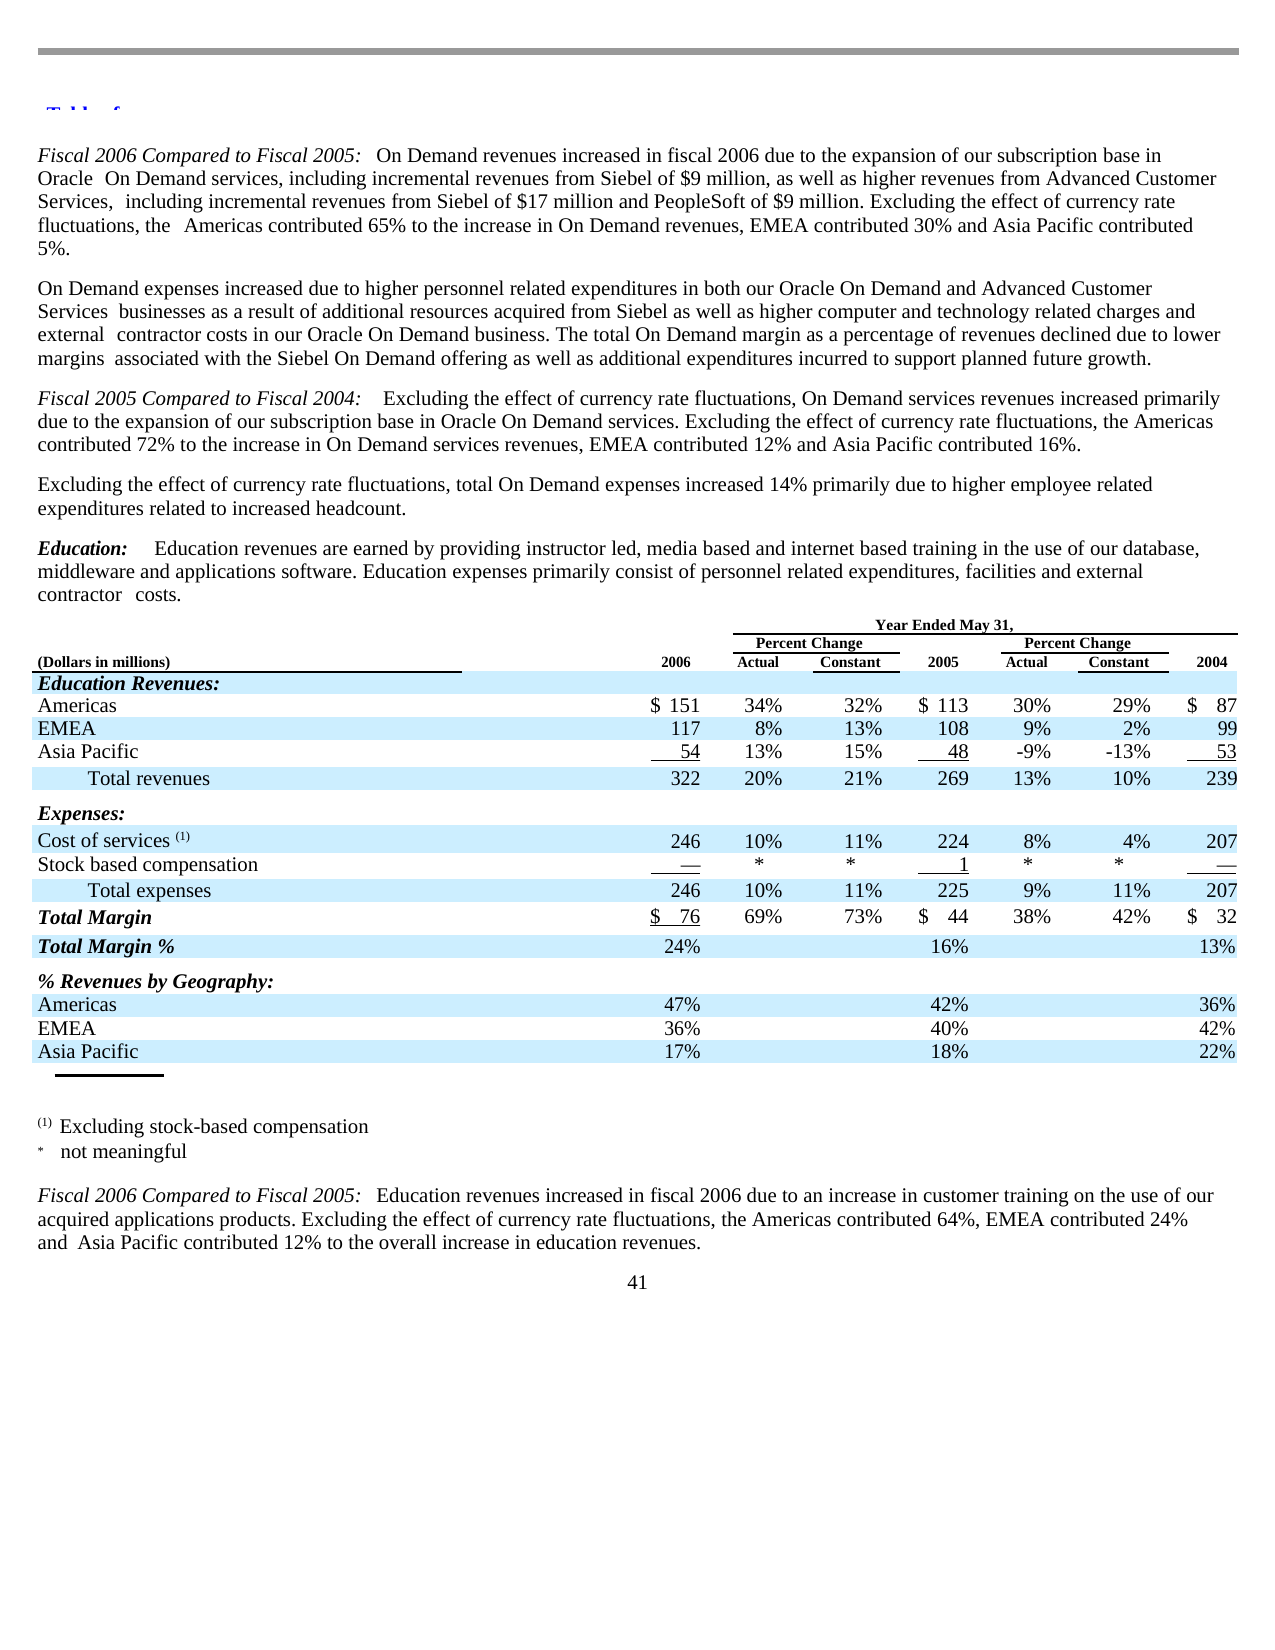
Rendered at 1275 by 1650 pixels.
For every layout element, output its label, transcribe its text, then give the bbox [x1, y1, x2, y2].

text Fiscal 2006 Compared to Fiscal 2005: On Demand revenues increased in fiscal 2006 due to the expansion of our subscription base in Oracle On Demand services, including incremental revenues from Siebel of $9 million, as well as higher revenues from Advanced Customer Services, including incremental revenues from Siebel of $17 million and PeopleSoft of $9 million. Excluding the effect of currency rate fluctuations, the Americas contributed 65% to the increase in On Demand revenues, EMEA contributed 30% and Asia Pacific contributed 5%. [37, 144, 1221, 260]
text (1) Excluding stock-based compensation [37, 1114, 1230, 1138]
text * not meaningful [37, 1138, 1254, 1163]
text Fiscal 2005 Compared to Fiscal 2004: Excluding the effect of currency rate fluctuations, On Demand services revenues increased primarily due to the expansion of our subscription base in Oracle On Demand services. Excluding the effect of currency rate fluctuations, the Americas contributed 72% to the increase in On Demand services revenues, EMEA contributed 12% and Asia Pacific contributed 16%. [37, 387, 1222, 456]
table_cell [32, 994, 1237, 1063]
text Education: Education revenues are earned by providing instructor led, media based and internet based training in the use of our database, middleware and applications software. Education expenses primarily consist of personnel related expenditures, facilities and external contractor costs. [37, 537, 1226, 606]
text Year Ended May 31, [21, 615, 1013, 633]
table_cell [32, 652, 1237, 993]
text On Demand expenses increased due to higher personnel related expenditures in both our Oracle On Demand and Advanced Customer Services businesses as a result of additional resources acquired from Siebel as well as higher computer and technology related charges and external contractor costs in our Oracle On Demand business. The total On Demand margin as a percentage of revenues declined due to lower margins associated with the Siebel On Demand offering as well as additional expenditures incurred to support planned future growth. [37, 277, 1222, 369]
text Fiscal 2006 Compared to Fiscal 2005: Education revenues increased in fiscal 2006 due to an increase in customer training on the use of our acquired applications products. Excluding the effect of currency rate fluctuations, the Americas contributed 64%, EMEA contributed 24% and Asia Pacific contributed 12% to the overall increase in education revenues. [37, 1184, 1222, 1254]
text 41 [487, 1270, 788, 1294]
text Excluding the effect of currency rate fluctuations, total On Demand expenses increased 14% primarily due to higher employee related expenditures related to increased headcount. [37, 473, 1221, 520]
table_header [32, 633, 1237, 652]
